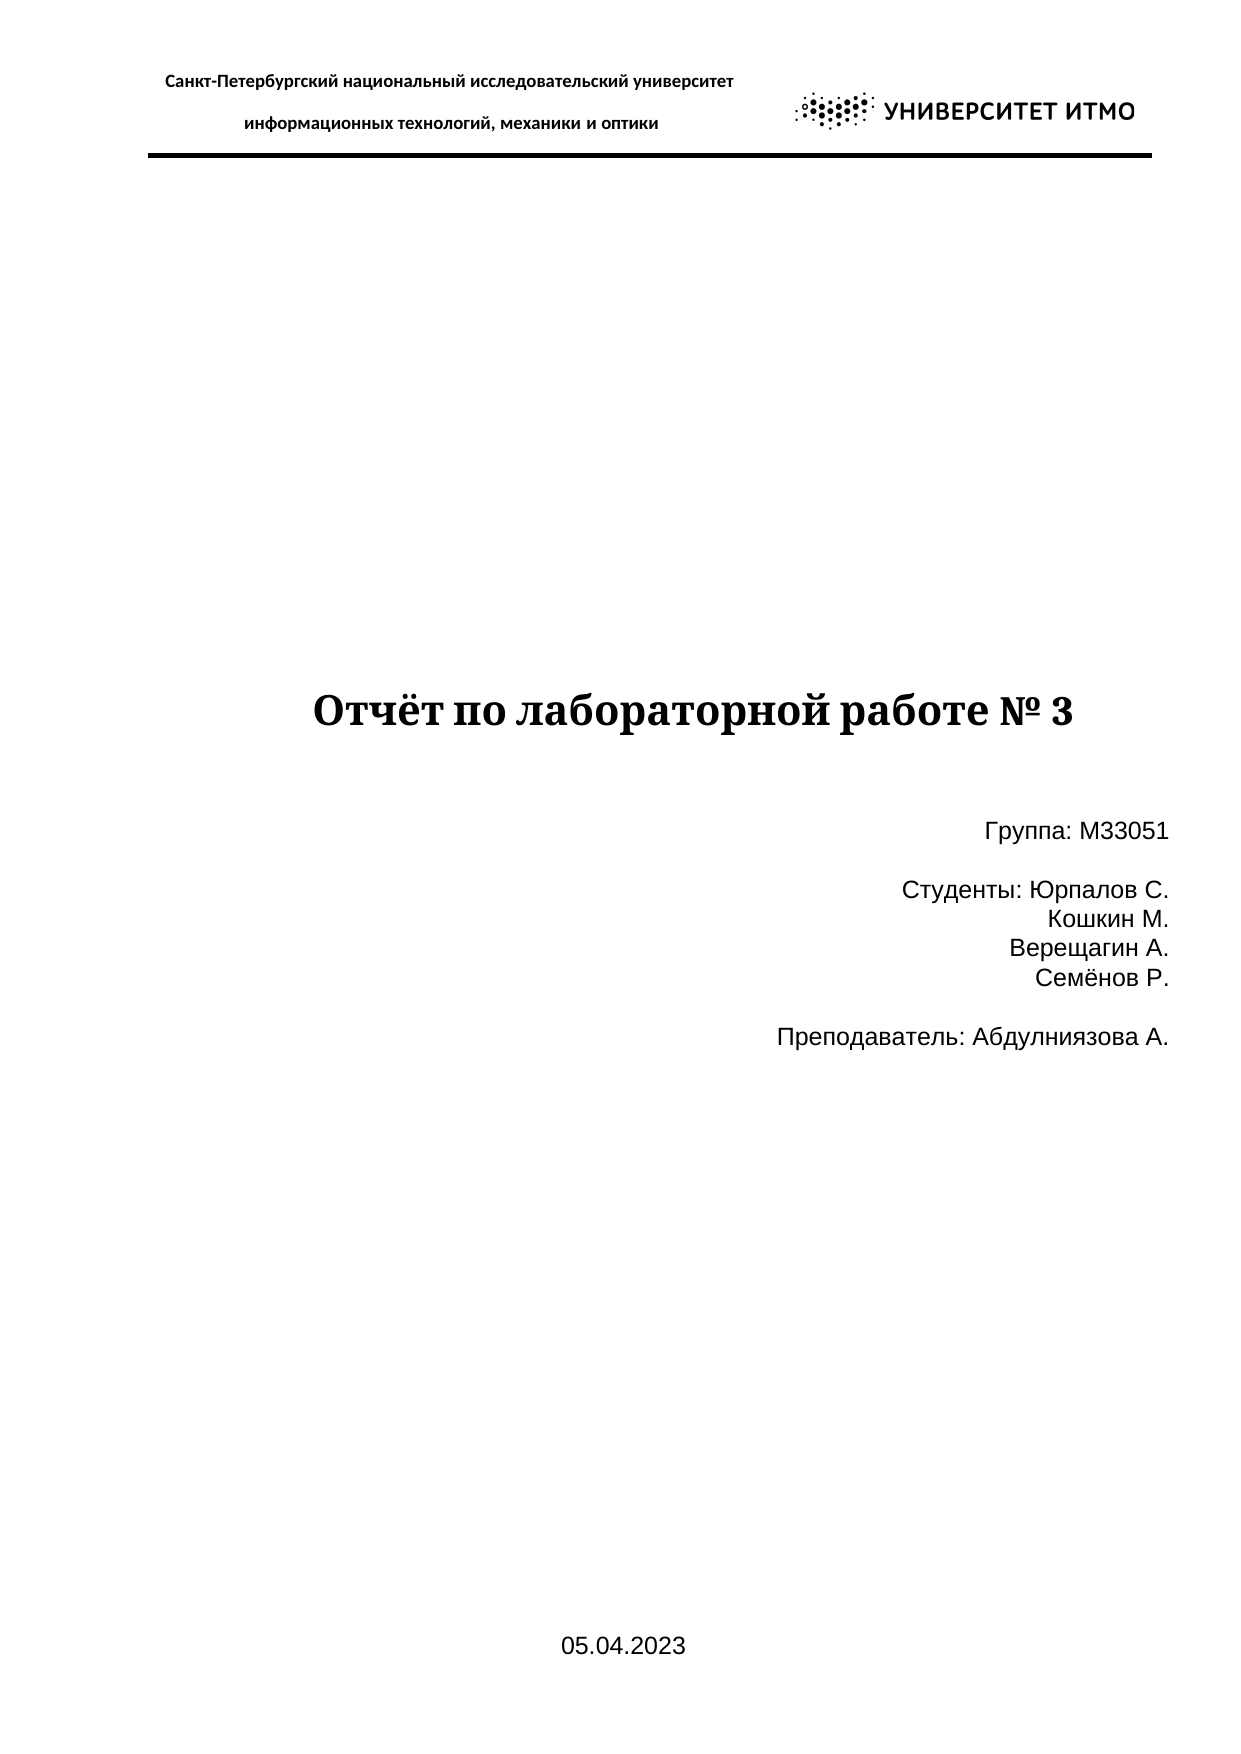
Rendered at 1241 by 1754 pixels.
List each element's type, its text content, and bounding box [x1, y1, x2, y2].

text Группа: M33051 [77, 816, 1169, 844]
text Отчёт по лабораторной работе № 3 [312, 688, 1169, 736]
text Верещагин А. [77, 933, 1169, 962]
text 05.04.2023 [77, 1631, 1169, 1659]
text Студенты: Юрпалов С. [77, 874, 1169, 903]
text Семёнов Р. [77, 963, 1169, 991]
picture [795, 92, 1135, 130]
text Преподаватель: Абдулниязова А. [77, 1021, 1169, 1050]
text Кошкин М. [77, 904, 1169, 933]
text Санкт-Петербургский национальный исследовательский университет [165, 69, 1169, 92]
